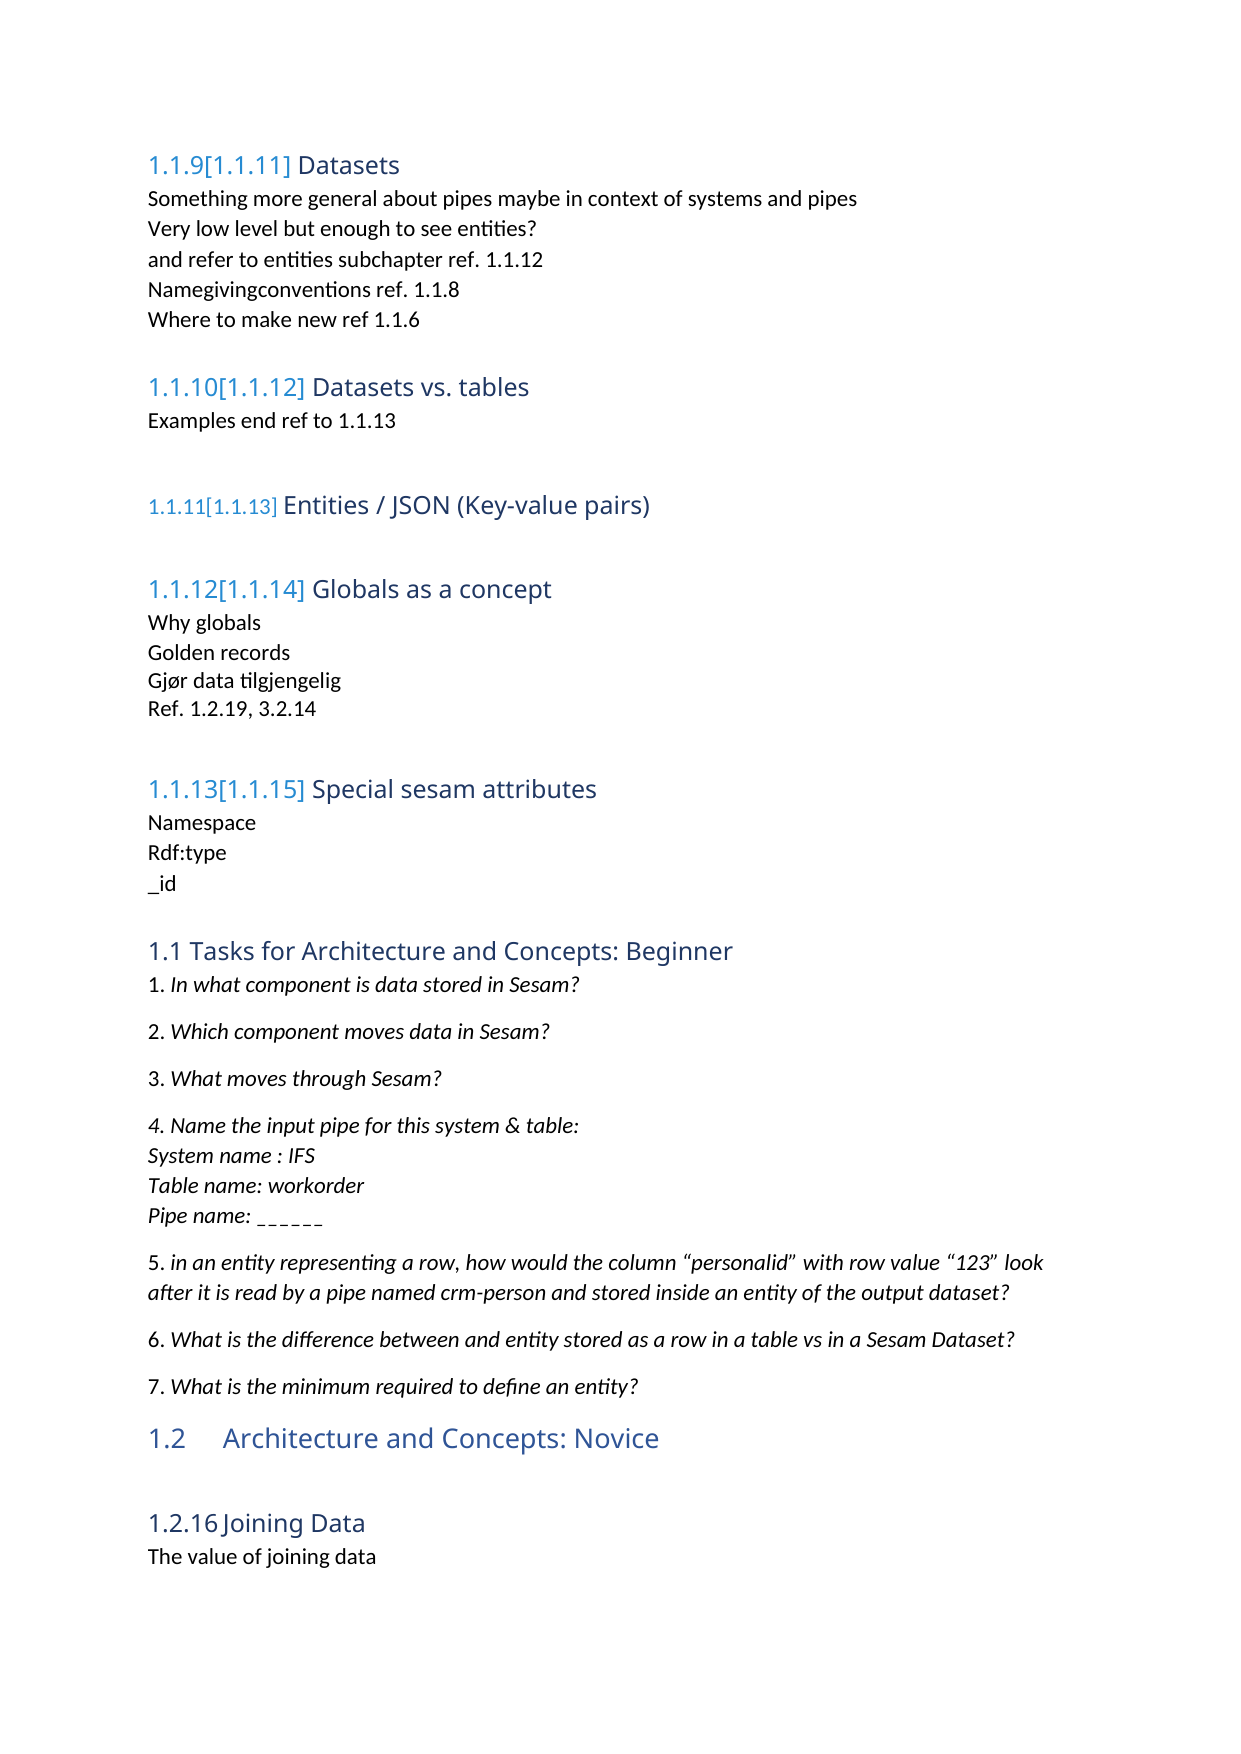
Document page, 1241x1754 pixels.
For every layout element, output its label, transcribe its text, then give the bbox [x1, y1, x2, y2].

text Very low level but enough to see entities? [148, 214, 1093, 243]
text Rdf:type [148, 838, 1093, 867]
text Examples end ref to 1.1.13 [148, 407, 1093, 434]
text 1. In what component is data stored in Sesam? [148, 970, 1093, 998]
text and refer to entities subchapter ref. 1.1.12 [148, 245, 1093, 273]
subtitle Architecture and Concepts: Novice [148, 1419, 1093, 1456]
text 7. What is the minimum required to define an entity? [148, 1372, 1093, 1400]
text 5. in an entity representing a row, how would the column “personalid” with row value “123” look after it is read by a pipe named crm-person and stored inside an entity of the output dataset? [148, 1248, 1093, 1306]
text Namegivingconventions ref. 1.1.8 [148, 275, 1093, 303]
subtitle Datasets vs. tables [148, 370, 1093, 404]
text Why globals [148, 608, 1093, 636]
subtitle Entities / JSON (Key-value pairs) [148, 488, 1093, 522]
text Ref. 1.2.19, 3.2.14 [148, 694, 1093, 722]
text Something more general about pipes maybe in context of systems and pipes [148, 184, 1093, 212]
text 2. Which component moves data in Sesam? [148, 1017, 1093, 1045]
text 6. What is the difference between and entity stored as a row in a table vs in a Sesam Dataset? [148, 1325, 1093, 1353]
subtitle Datasets [148, 148, 1093, 182]
text Namespace [148, 808, 1093, 836]
subtitle 1.1 Tasks for Architecture and Concepts: Beginner [148, 933, 1093, 967]
text Where to make new ref 1.1.6 [148, 305, 1093, 333]
text 4. Name the input pipe for this system & table: System name : IFS Table name: workorder Pipe name: ______ [148, 1111, 1093, 1229]
subtitle Joining Data [148, 1506, 1093, 1540]
subtitle Special sesam attributes [148, 772, 1093, 806]
text _id [148, 869, 1093, 897]
text Golden records [148, 638, 1093, 666]
subtitle Globals as a concept [148, 571, 1093, 606]
text 3. What moves through Sesam? [148, 1064, 1093, 1092]
text Gjør data tilgjengelig [148, 666, 1093, 694]
text The value of joining data [148, 1542, 1093, 1571]
